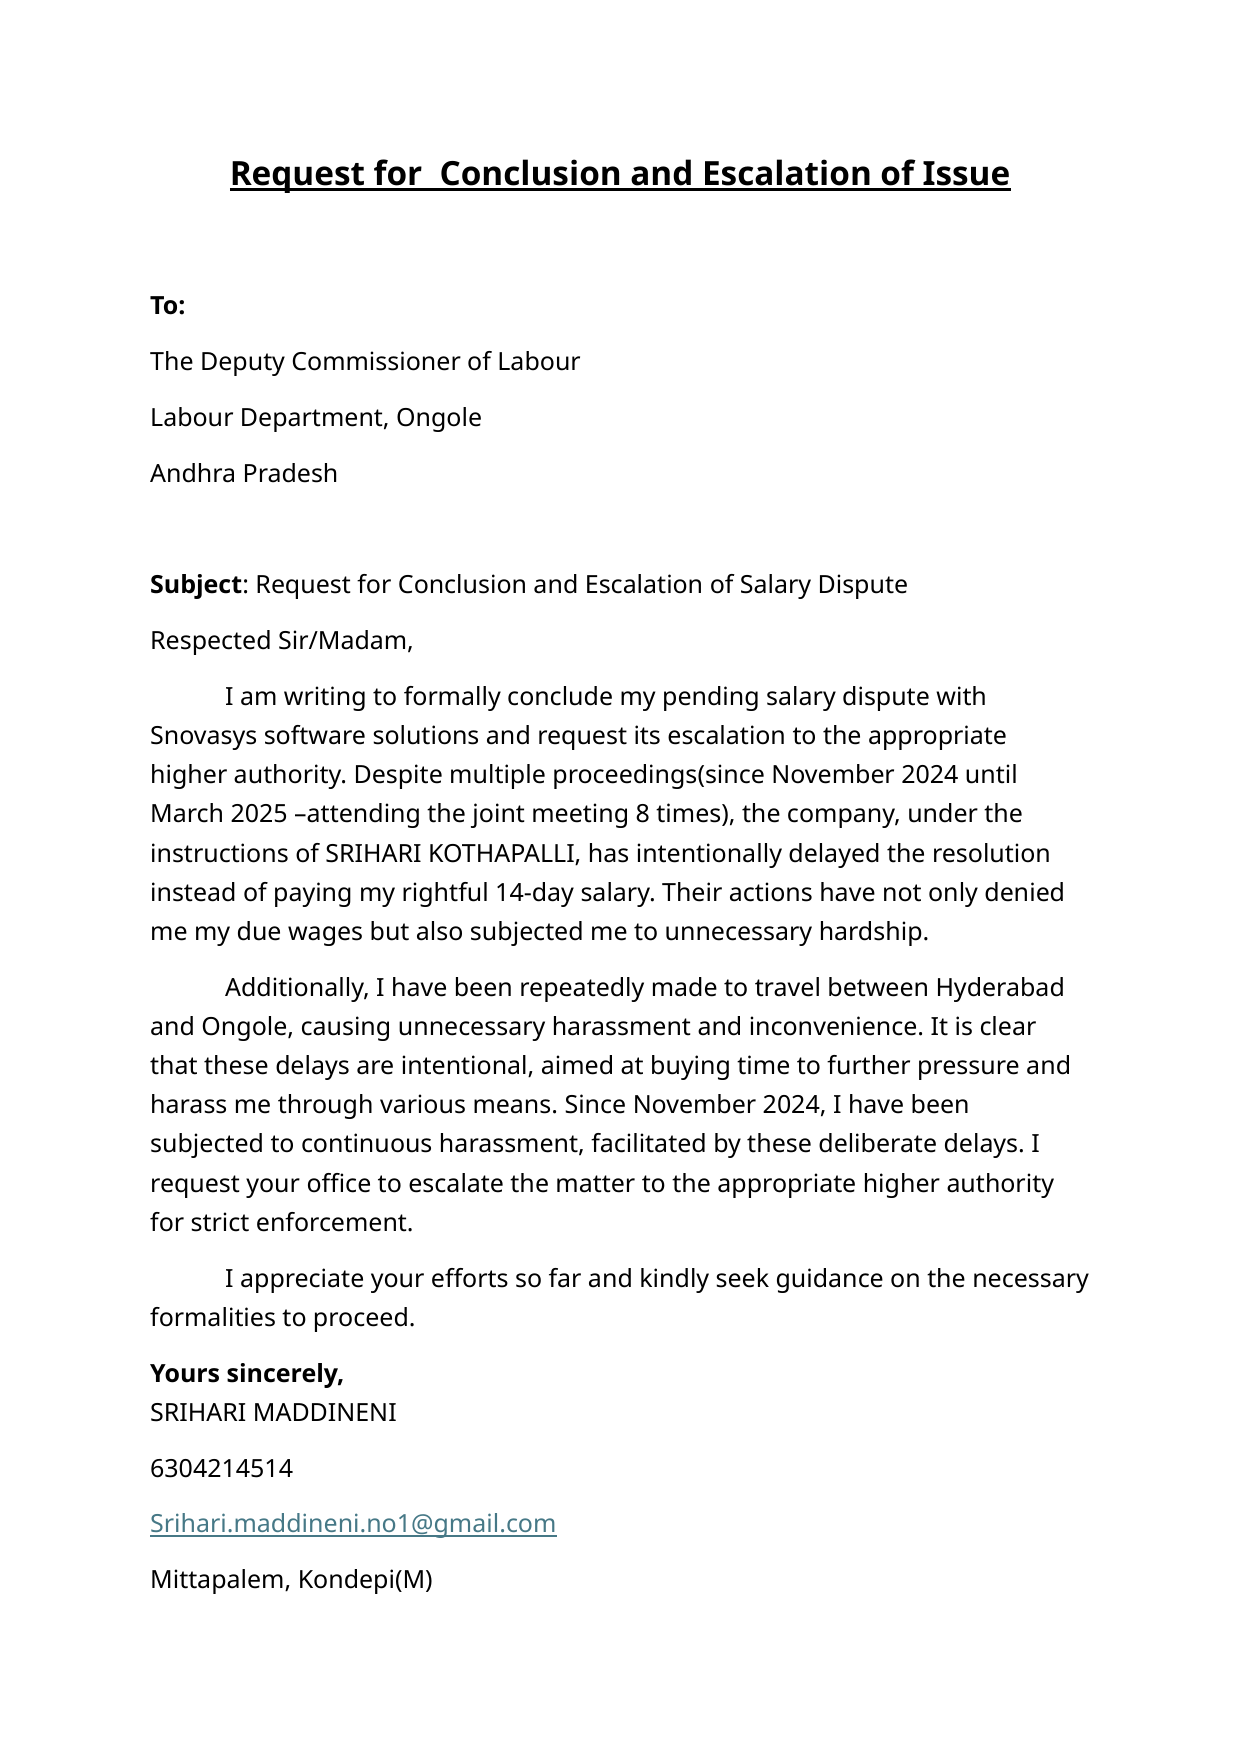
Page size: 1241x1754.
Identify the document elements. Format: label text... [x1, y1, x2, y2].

text Srihari.maddineni.no1@gmail.com [150, 1506, 1090, 1540]
text The Deputy Commissioner of Labour [150, 343, 1090, 378]
text I am writing to formally conclude my pending salary dispute with Snovasys software solutions and request its escalation to the appropriate higher authority. Despite multiple proceedings(since November 2024 until March 2025 –attending the joint meeting 8 times), the company, under the instructions of SRIHARI KOTHAPALLI, has intentionally delayed the resolution instead of paying my rightful 14-day salary. Their actions have not only denied me my due wages but also subjected me to unnecessary hardship. [150, 678, 1090, 948]
text Andhra Pradesh [150, 455, 1090, 489]
text Respected Sir/Madam, [150, 623, 1090, 657]
text Labour Department, Ongole [150, 399, 1090, 433]
text 6304214514 [150, 1450, 1090, 1484]
text To: [150, 288, 1090, 322]
text Yours sincerely, SRIHARI MADDINENI [150, 1355, 1090, 1428]
text Additionally, I have been repeatedly made to travel between Hyderabad and Ongole, causing unnecessary harassment and inconvenience. It is clear that these delays are intentional, aimed at buying time to further pressure and harass me through various means. Since November 2024, I have been subjected to continuous harassment, facilitated by these deliberate delays. I request your office to escalate the matter to the appropriate higher authority for strict enforcement. [150, 969, 1090, 1238]
text I appreciate your efforts so far and kindly seek guidance on the necessary formalities to proceed. [150, 1260, 1090, 1333]
text Subject: Request for Conclusion and Escalation of Salary Dispute [150, 567, 1090, 601]
text Mittapalem, Kondepi(M) [150, 1562, 1090, 1596]
text Request for Conclusion and Escalation of Issue [150, 150, 1090, 195]
